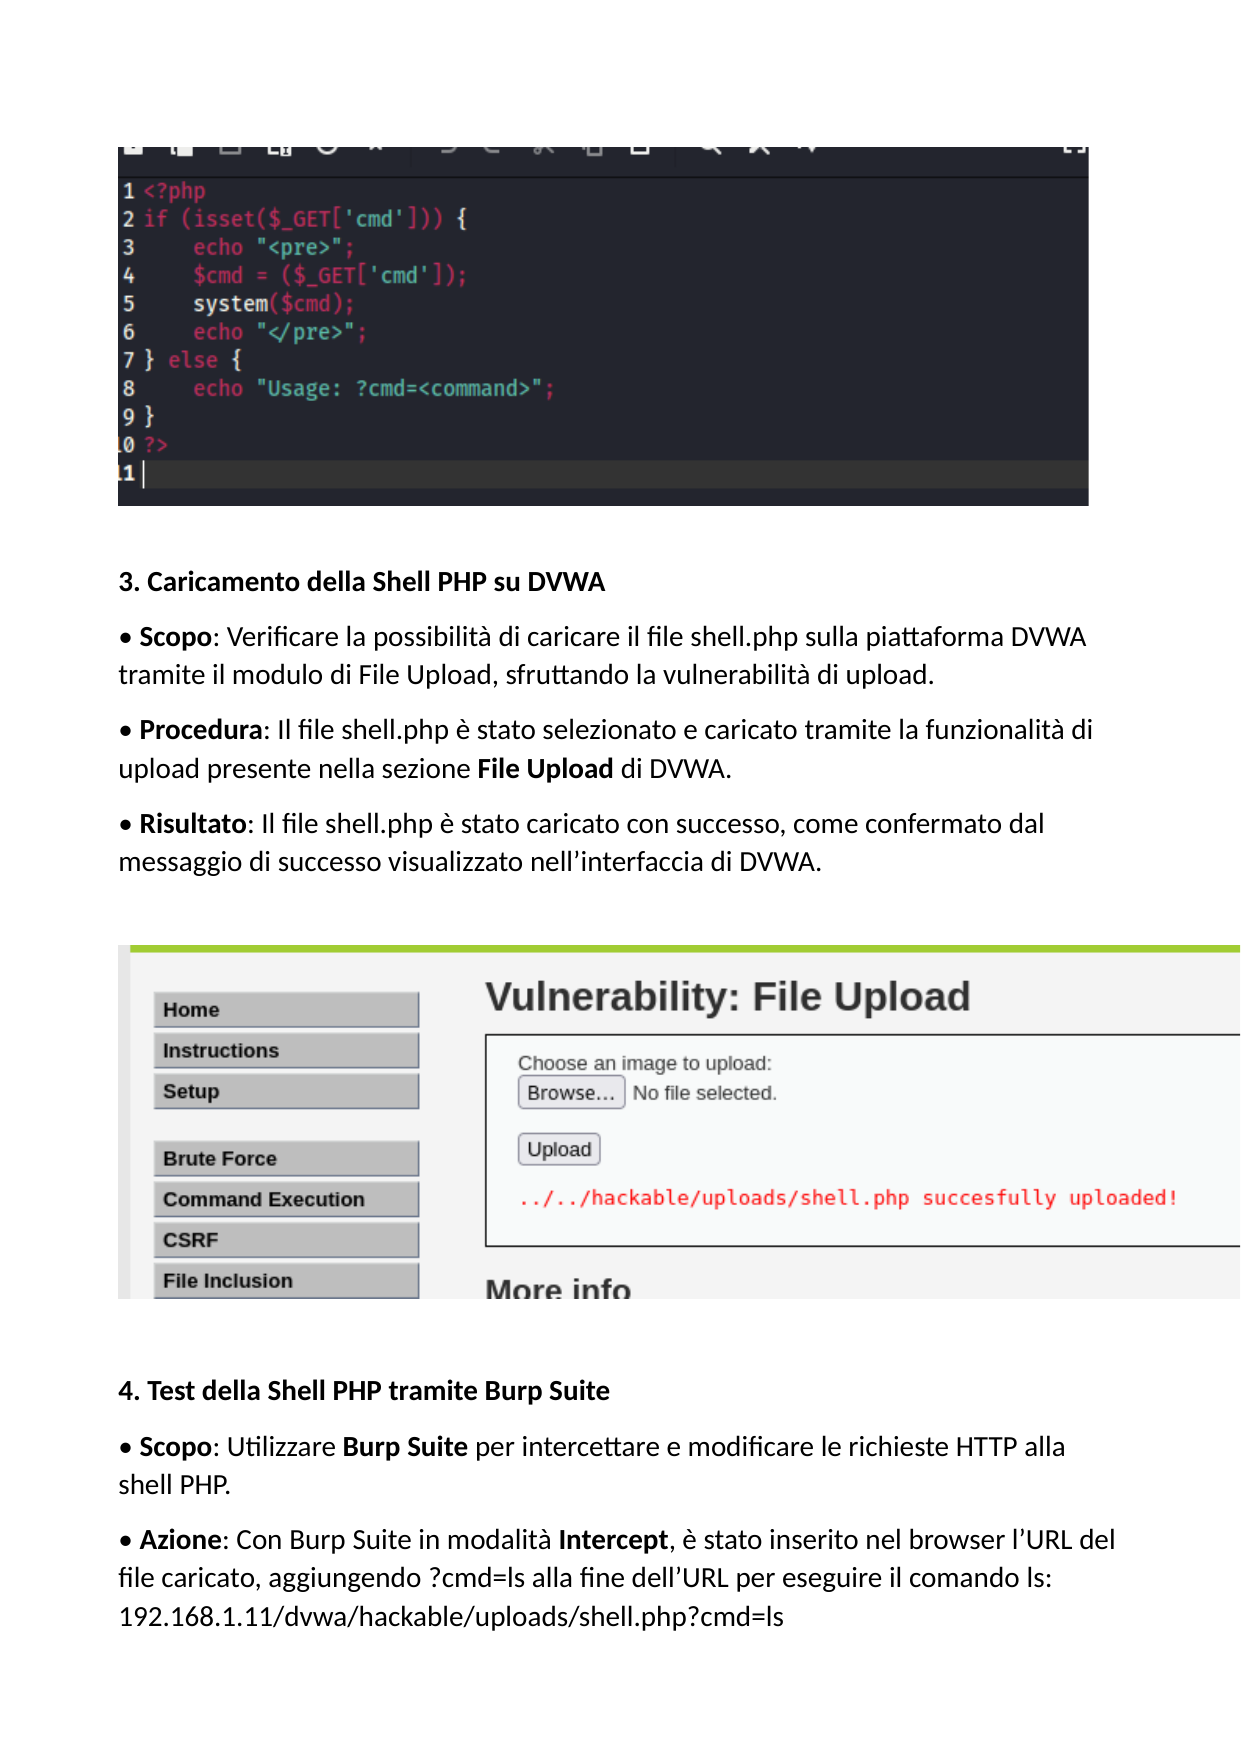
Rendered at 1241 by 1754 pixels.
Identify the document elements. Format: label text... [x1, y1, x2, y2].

picture [118, 147, 1089, 506]
text 4. Test della Shell PHP tramite Burp Suite [118, 1372, 1122, 1408]
text 3. Caricamento della Shell PHP su DVWA [118, 524, 1122, 598]
picture [118, 945, 1241, 1299]
text • Scopo: Verificare la possibilità di caricare il file shell.php sulla piattaforma DVWA tramite il modulo di File Upload, sfruttando la vulnerabilità di upload. [118, 618, 1122, 692]
text • Scopo: Utilizzare Burp Suite per intercettare e modificare le richieste HTTP alla shell PHP. [118, 1428, 1122, 1502]
text • Procedura: Il file shell.php è stato selezionato e caricato tramite la funzionalità di upload presente nella sezione File Upload di DVWA. [118, 711, 1122, 786]
text • Azione: Con Burp Suite in modalità Intercept, è stato inserito nel browser l’URL del file caricato, aggiungendo ?cmd=ls alla fine dell’URL per eseguire il comando ls: 192.168.1.11/dvwa/hackable/uploads/shell.php?cmd=ls [118, 1521, 1122, 1634]
text • Risultato: Il file shell.php è stato caricato con successo, come confermato dal messaggio di successo visualizzato nell’interfaccia di DVWA. [118, 805, 1122, 879]
